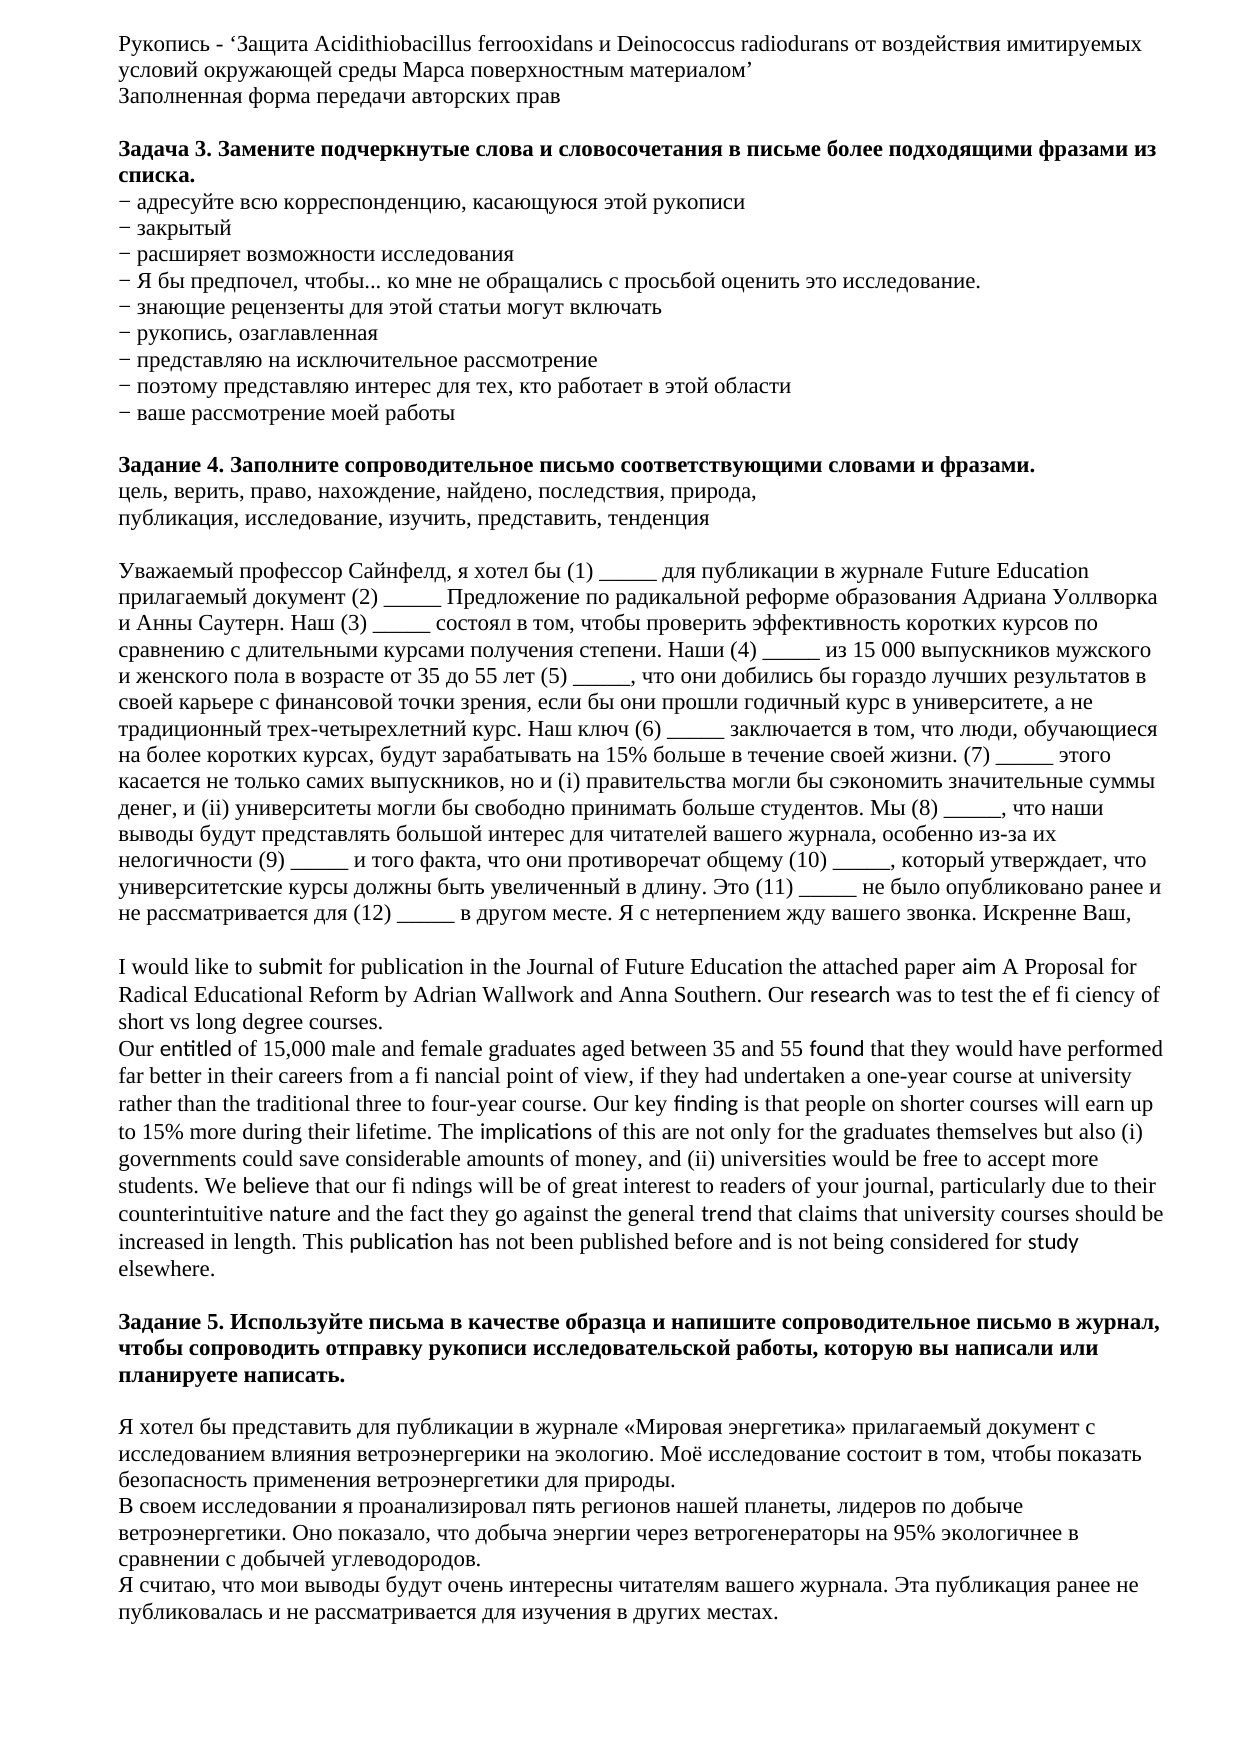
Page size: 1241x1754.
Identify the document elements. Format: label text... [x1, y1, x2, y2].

text − Я бы предпочел, чтобы... ко мне не обращались с просьбой оценить это исследование. [118, 267, 1167, 293]
text Я хотел бы представить для публикации в журнале «Мировая энергетика» прилагаемый документ с исследованием влияния ветроэнергерики на экологию. Моё исследование состоит в том, чтобы показать безопасность применения ветроэнергетики для природы. [118, 1413, 1167, 1492]
text Our entitled of 15,000 male and female graduates aged between 35 and 55 found that they would have performed far better in their careers from a fi nancial point of view, if they had undertaken a one-year course at university rather than the traditional three to four-year course. Our key finding is that people on shorter courses will earn up to 15% more during their lifetime. The implications of this are not only for the graduates themselves but also (i) governments could save considerable amounts of money, and (ii) universities would be free to accept more students. We believe that our fi ndings will be of great interest to readers of your journal, particularly due to their counterintuitive nature and the fact they go against the general trend that claims that university courses should be increased in length. This publication has not been published before and is not being considered for study elsewhere. [118, 1034, 1167, 1282]
text − расширяет возможности исследования [118, 240, 1167, 267]
text Задача 3. Замените подчеркнутые слова и словосочетания в письме более подходящими фразами из списка. [118, 135, 1167, 188]
text Задание 4. Заполните сопроводительное письмо соответствующими словами и фразами. [118, 451, 1167, 478]
text Задание 5. Используйте письма в качестве образца и напишите сопроводительное письмо в журнал, чтобы сопроводить отправку рукописи исследовательской работы, которую вы написали или планируете написать. [118, 1308, 1167, 1387]
text − закрытый [118, 214, 1167, 240]
text публикация, исследование, изучить, представить, тенденция [118, 504, 1167, 530]
text Я считаю, что мои выводы будут очень интересны читателям вашего журнала. Эта публикация ранее не публиковалась и не рассматривается для изучения в других местах. [118, 1571, 1167, 1624]
text − представляю на исключительное рассмотрение [118, 346, 1167, 372]
text − рукопись, озаглавленная [118, 319, 1167, 346]
text цель, верить, право, нахождение, найдено, последствия, природа, [118, 478, 1167, 504]
text Уважаемый профессор Сайнфелд, я хотел бы (1) _____ для публикации в журнале Future Education прилагаемый документ (2) _____ Предложение по радикальной реформе образования Адриана Уоллворка и Анны Саутерн. Наш (3) _____ состоял в том, чтобы проверить эффективность коротких курсов по сравнению с длительными курсами получения степени. Наши (4) _____ из 15 000 выпускников мужского и женского пола в возрасте от 35 до 55 лет (5) _____, что они добились бы гораздо лучших результатов в своей карьере с финансовой точки зрения, если бы они прошли годичный курс в университете, а не традиционный трех-четырехлетний курс. Наш ключ (6) _____ заключается в том, что люди, обучающиеся на более коротких курсах, будут зарабатывать на 15% больше в течение своей жизни. (7) _____ этого касается не только самих выпускников, но и (i) правительства могли бы сэкономить значительные суммы денег, и (ii) университеты могли бы свободно принимать больше студентов. Мы (8) _____, что наши выводы будут представлять большой интерес для читателей вашего журнала, особенно из-за их нелогичности (9) _____ и того факта, что они противоречат общему (10) _____, который утверждает, что университетские курсы должны быть увеличенный в длину. Это (11) _____ не было опубликовано ранее и не рассматривается для (12) _____ в другом месте. Я с нетерпением жду вашего звонка. Искренне Ваш, [118, 557, 1167, 926]
text В своем исследовании я проанализировал пять регионов нашей планеты, лидеров по добыче ветроэнергетики. Оно показало, что добыча энергии через ветрогенераторы на 95% экологичнее в сравнении с добычей углеводородов. [118, 1492, 1167, 1571]
text I would like to submit for publication in the Journal of Future Education the attached paper aim A Proposal for Radical Educational Reform by Adrian Wallwork and Anna Southern. Our research was to test the ef fi ciency of short vs long degree courses. [118, 952, 1167, 1034]
text − адресуйте всю корреспонденцию, касающуюся этой рукописи [118, 188, 1167, 214]
text Рукопись - ‘Защита Acidithiobacillus ferrooxidans и Deinococcus radiodurans от воздействия имитируемых условий окружающей среды Марса поверхностным материалом’ [118, 29, 1167, 82]
text − ваше рассмотрение моей работы [118, 398, 1167, 425]
text − знающие рецензенты для этой статьи могут включать [118, 293, 1167, 319]
text Заполненная форма передачи авторских прав [118, 82, 1167, 109]
text − поэтому представляю интерес для тех, кто работает в этой области [118, 372, 1167, 398]
